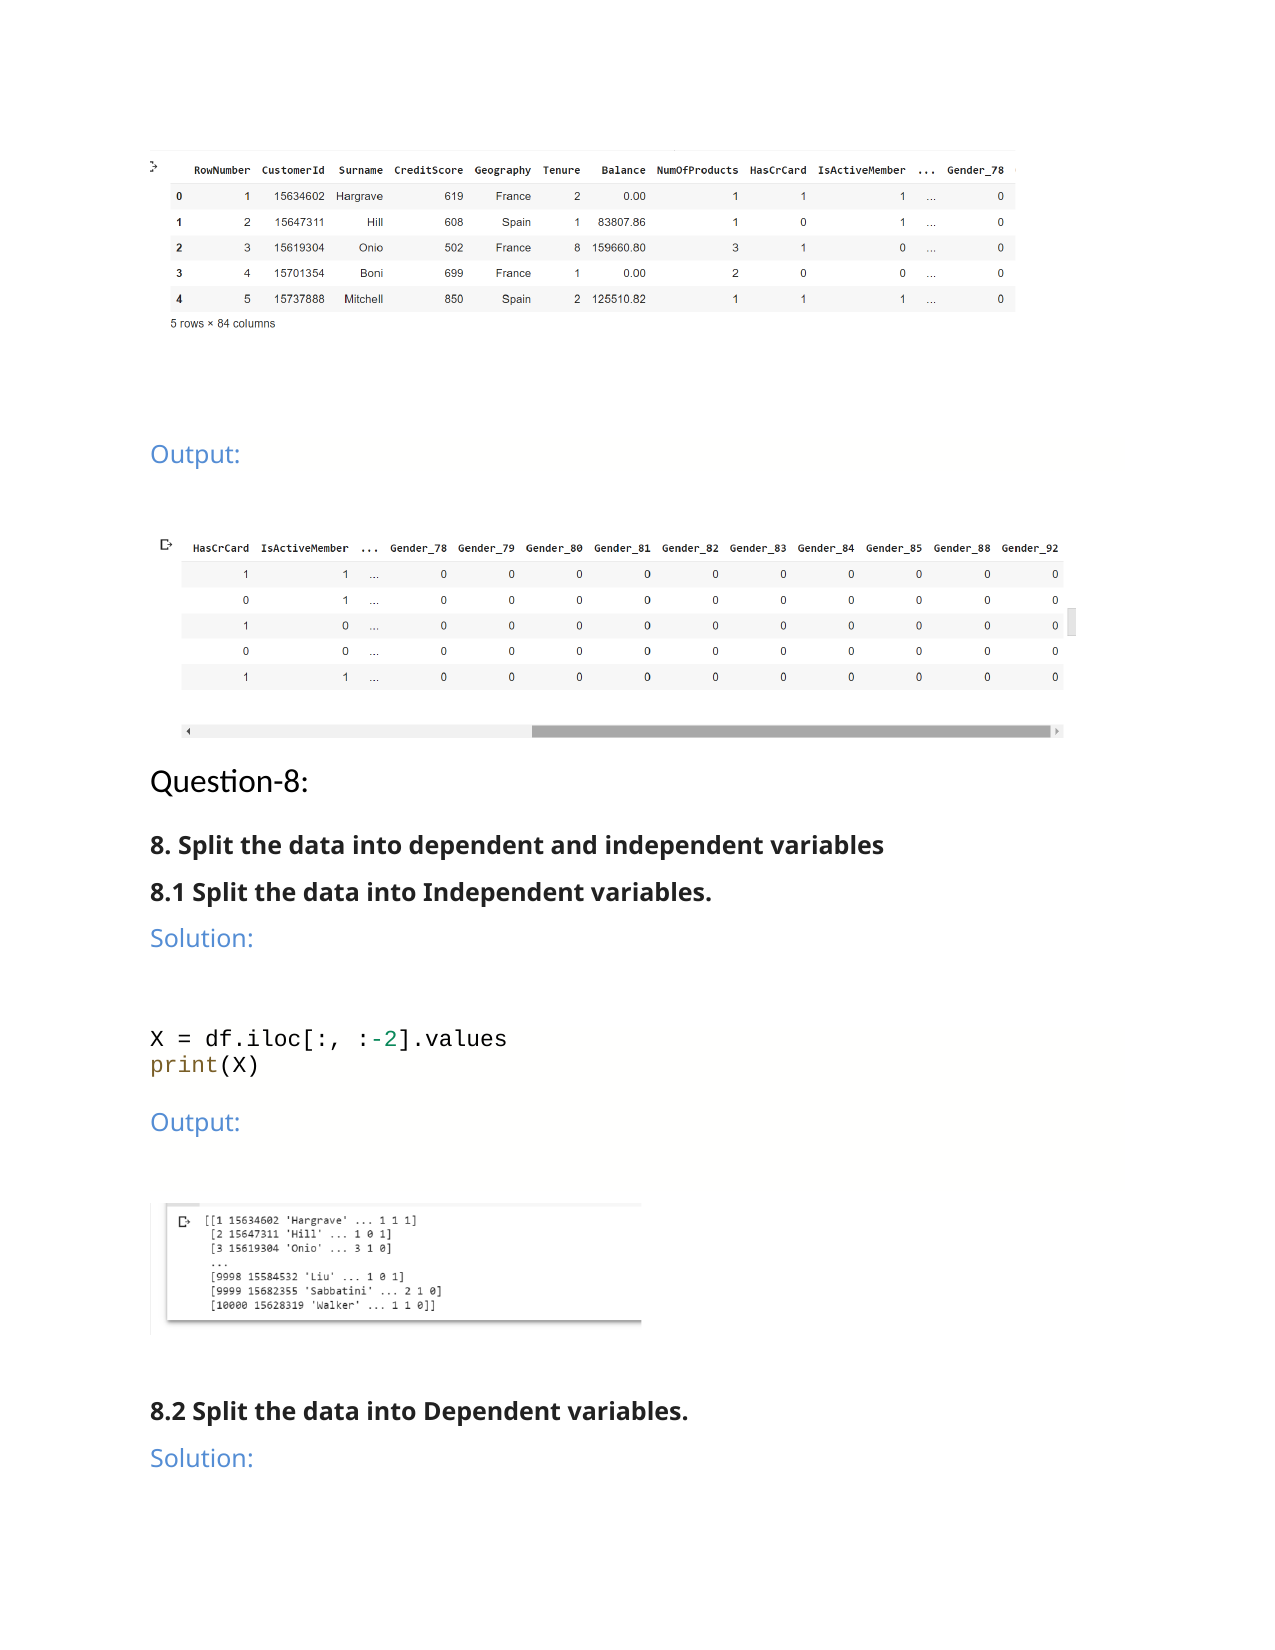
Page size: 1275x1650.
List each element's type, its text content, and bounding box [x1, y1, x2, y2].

picture [150, 530, 1076, 748]
text Output: [150, 437, 1125, 471]
subtitle 8.1 Split the data into Independent variables. [150, 874, 1125, 908]
picture [150, 150, 1016, 332]
text X = df.iloc[:, :-2].values [150, 1027, 1125, 1053]
text Solution: [150, 921, 1125, 955]
text Question-8: [150, 760, 1125, 801]
picture [150, 1203, 642, 1335]
text print(X) [150, 1053, 1125, 1079]
text Solution: [150, 1440, 1125, 1474]
subtitle 8.2 Split the data into Dependent variables. [150, 1394, 1125, 1428]
subtitle 8. Split the data into dependent and independent variables [150, 828, 1125, 862]
text Output: [150, 1105, 1125, 1139]
